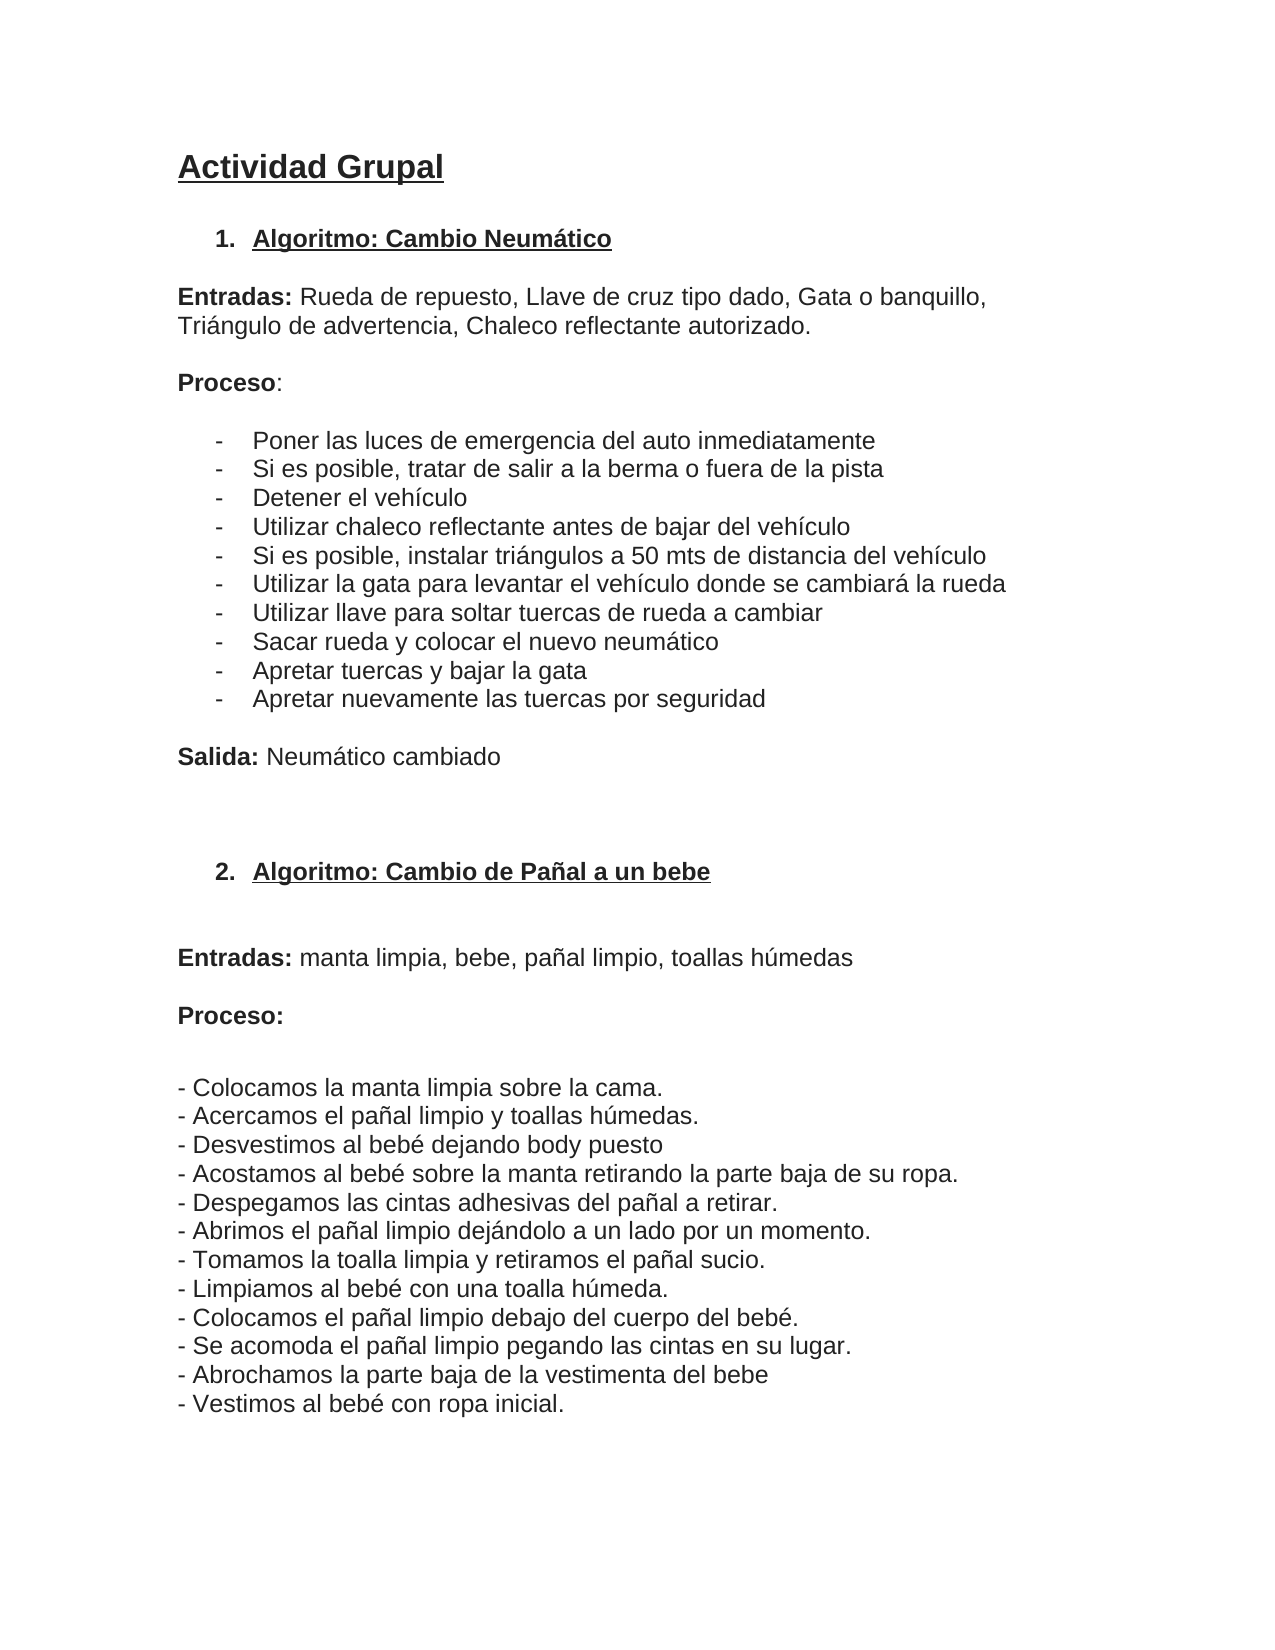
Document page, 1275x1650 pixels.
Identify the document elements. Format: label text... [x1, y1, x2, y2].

list Si es posible, instalar triángulos a 50 mts de distancia del vehículo [215, 541, 1098, 569]
text - Se acomoda el pañal limpio pegando las cintas en su lugar. [177, 1331, 1098, 1360]
list Si es posible, tratar de salir a la berma o fuera de la pista [215, 454, 1098, 483]
text Actividad Grupal [177, 148, 1098, 186]
list Utilizar chaleco reflectante antes de bajar del vehículo [215, 512, 1098, 541]
list Algoritmo: Cambio de Pañal a un bebe [215, 857, 1098, 886]
list Apretar tuercas y bajar la gata [215, 656, 1098, 684]
text - Colocamos el pañal limpio debajo del cuerpo del bebé. [177, 1303, 1098, 1331]
text Proceso: [177, 368, 1098, 397]
text - Tomamos la toalla limpia y retiramos el pañal sucio. [177, 1245, 1098, 1274]
text Entradas: manta limpia, bebe, pañal limpio, toallas húmedas [177, 943, 1098, 972]
text - Vestimos al bebé con ropa inicial. [177, 1389, 1098, 1418]
list Utilizar llave para soltar tuercas de rueda a cambiar [215, 598, 1098, 627]
list Algoritmo: Cambio Neumático [215, 224, 1098, 253]
text - Acostamos al bebé sobre la manta retirando la parte baja de su ropa. [177, 1159, 1098, 1188]
text - Despegamos las cintas adhesivas del pañal a retirar. [177, 1188, 1098, 1216]
text - Colocamos la manta limpia sobre la cama. [177, 1073, 1098, 1101]
text - Acercamos el pañal limpio y toallas húmedas. [177, 1101, 1098, 1130]
text - Limpiamos al bebé con una toalla húmeda. [177, 1274, 1098, 1303]
text Entradas: Rueda de repuesto, Llave de cruz tipo dado, Gata o banquillo, Triángulo de advertencia, Chaleco reflectante autorizado. [177, 282, 1098, 339]
text Salida: Neumático cambiado [177, 742, 1098, 771]
list Utilizar la gata para levantar el vehículo donde se cambiará la rueda [215, 569, 1098, 598]
list Sacar rueda y colocar el nuevo neumático [215, 627, 1098, 656]
text - Abrochamos la parte baja de la vestimenta del bebe [177, 1360, 1098, 1389]
text Proceso: [177, 1001, 1098, 1029]
list Poner las luces de emergencia del auto inmediatamente [215, 426, 1098, 454]
text - Abrimos el pañal limpio dejándolo a un lado por un momento. [177, 1216, 1098, 1245]
list Detener el vehículo [215, 483, 1098, 512]
text - Desvestimos al bebé dejando body puesto [177, 1130, 1098, 1159]
list Apretar nuevamente las tuercas por seguridad [215, 684, 1098, 713]
